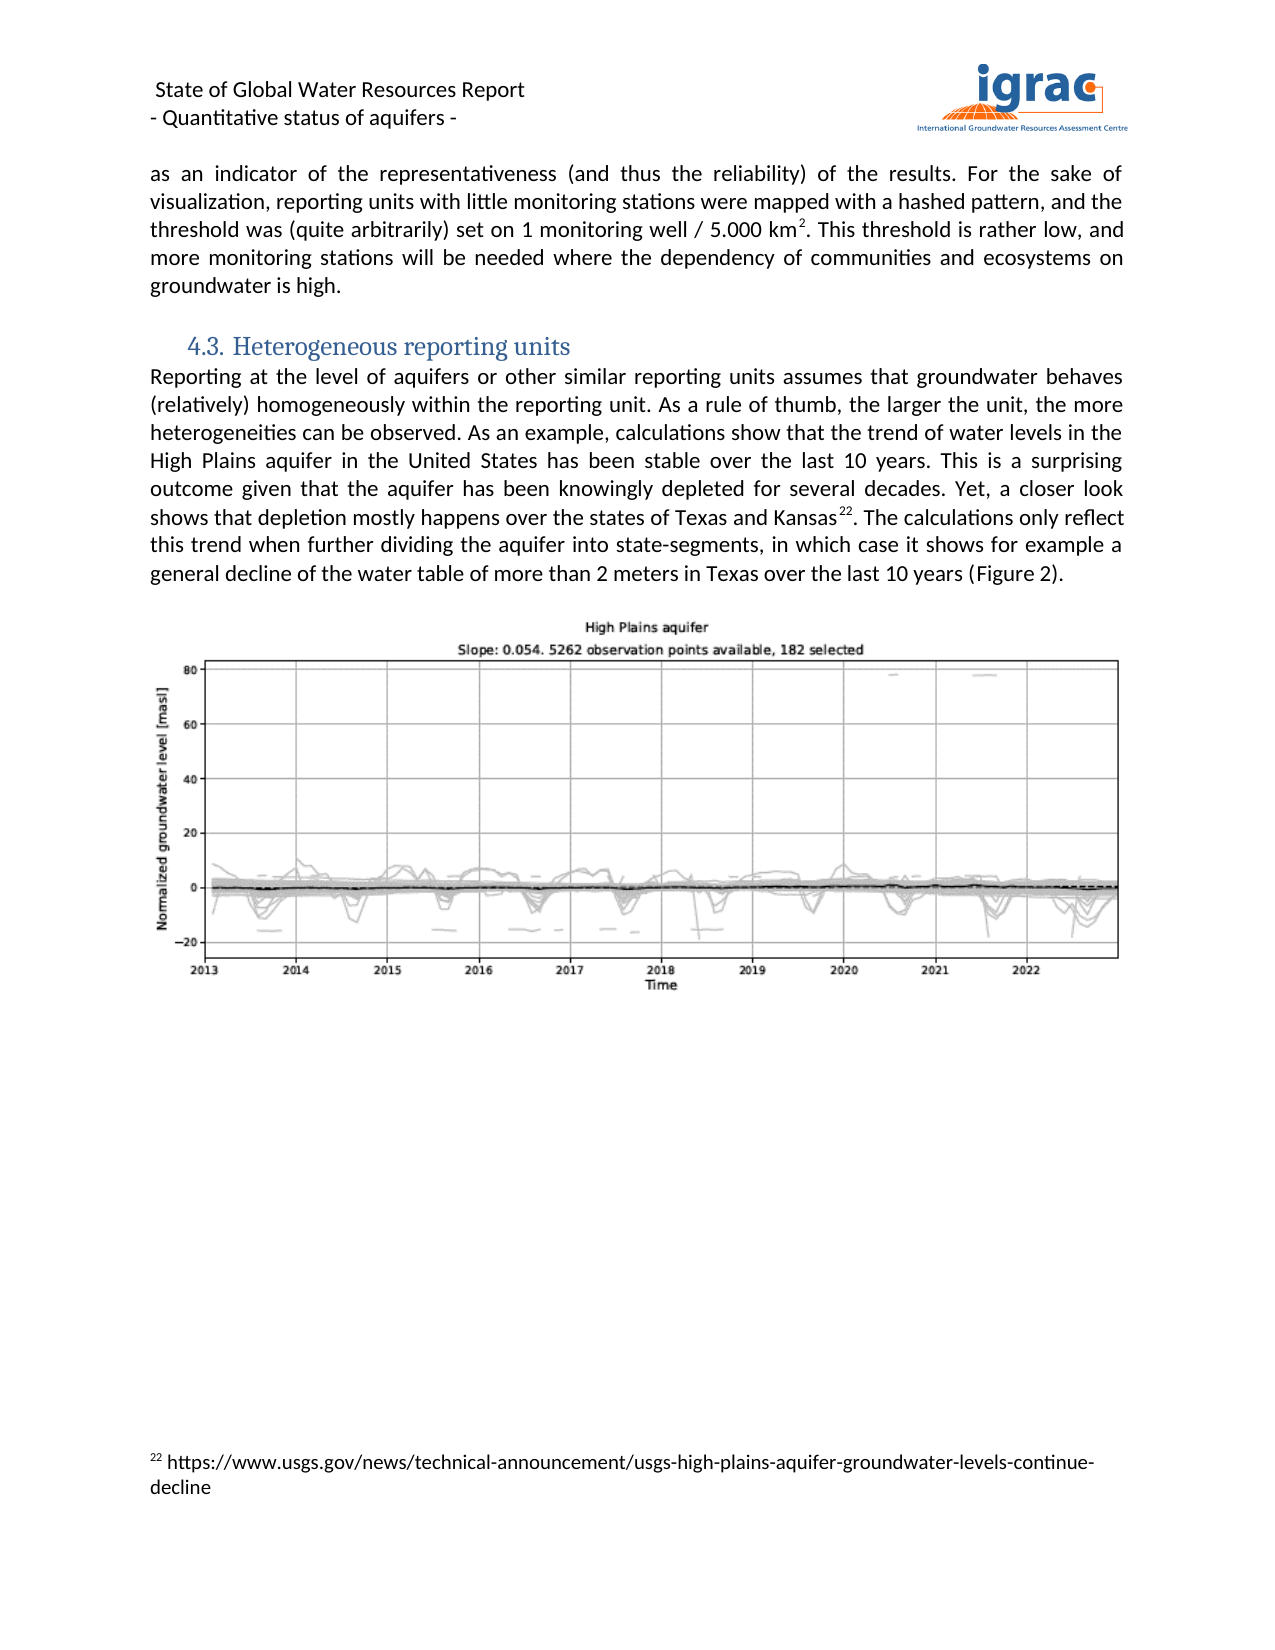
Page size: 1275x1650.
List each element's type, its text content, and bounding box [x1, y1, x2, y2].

picture [917, 64, 1128, 131]
subtitle Heterogeneous reporting units [187, 331, 1125, 362]
text Reporting at the level of aquifers or other similar reporting units assumes that groundwater behaves (relatively) homogeneously within the reporting unit. As a rule of thumb, the larger the unit, the more heterogeneities can be observed. As an example, calculations show that the trend of water levels in the High Plains aquifer in the United States has been stable over the last 10 years. This is a surprising outcome given that the aquifer has been knowingly depleted for several decades. Yet, a closer look shows that depletion mostly happens over the states of Texas and Kansas. The calculations only reflect this trend when further dividing the aquifer into state-segments, in which case it shows for example a general decline of the water table of more than 2 meters in Texas over the last 10 years (Figure 2). [150, 362, 1125, 587]
picture [150, 614, 1125, 1001]
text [150, 159, 1125, 299]
